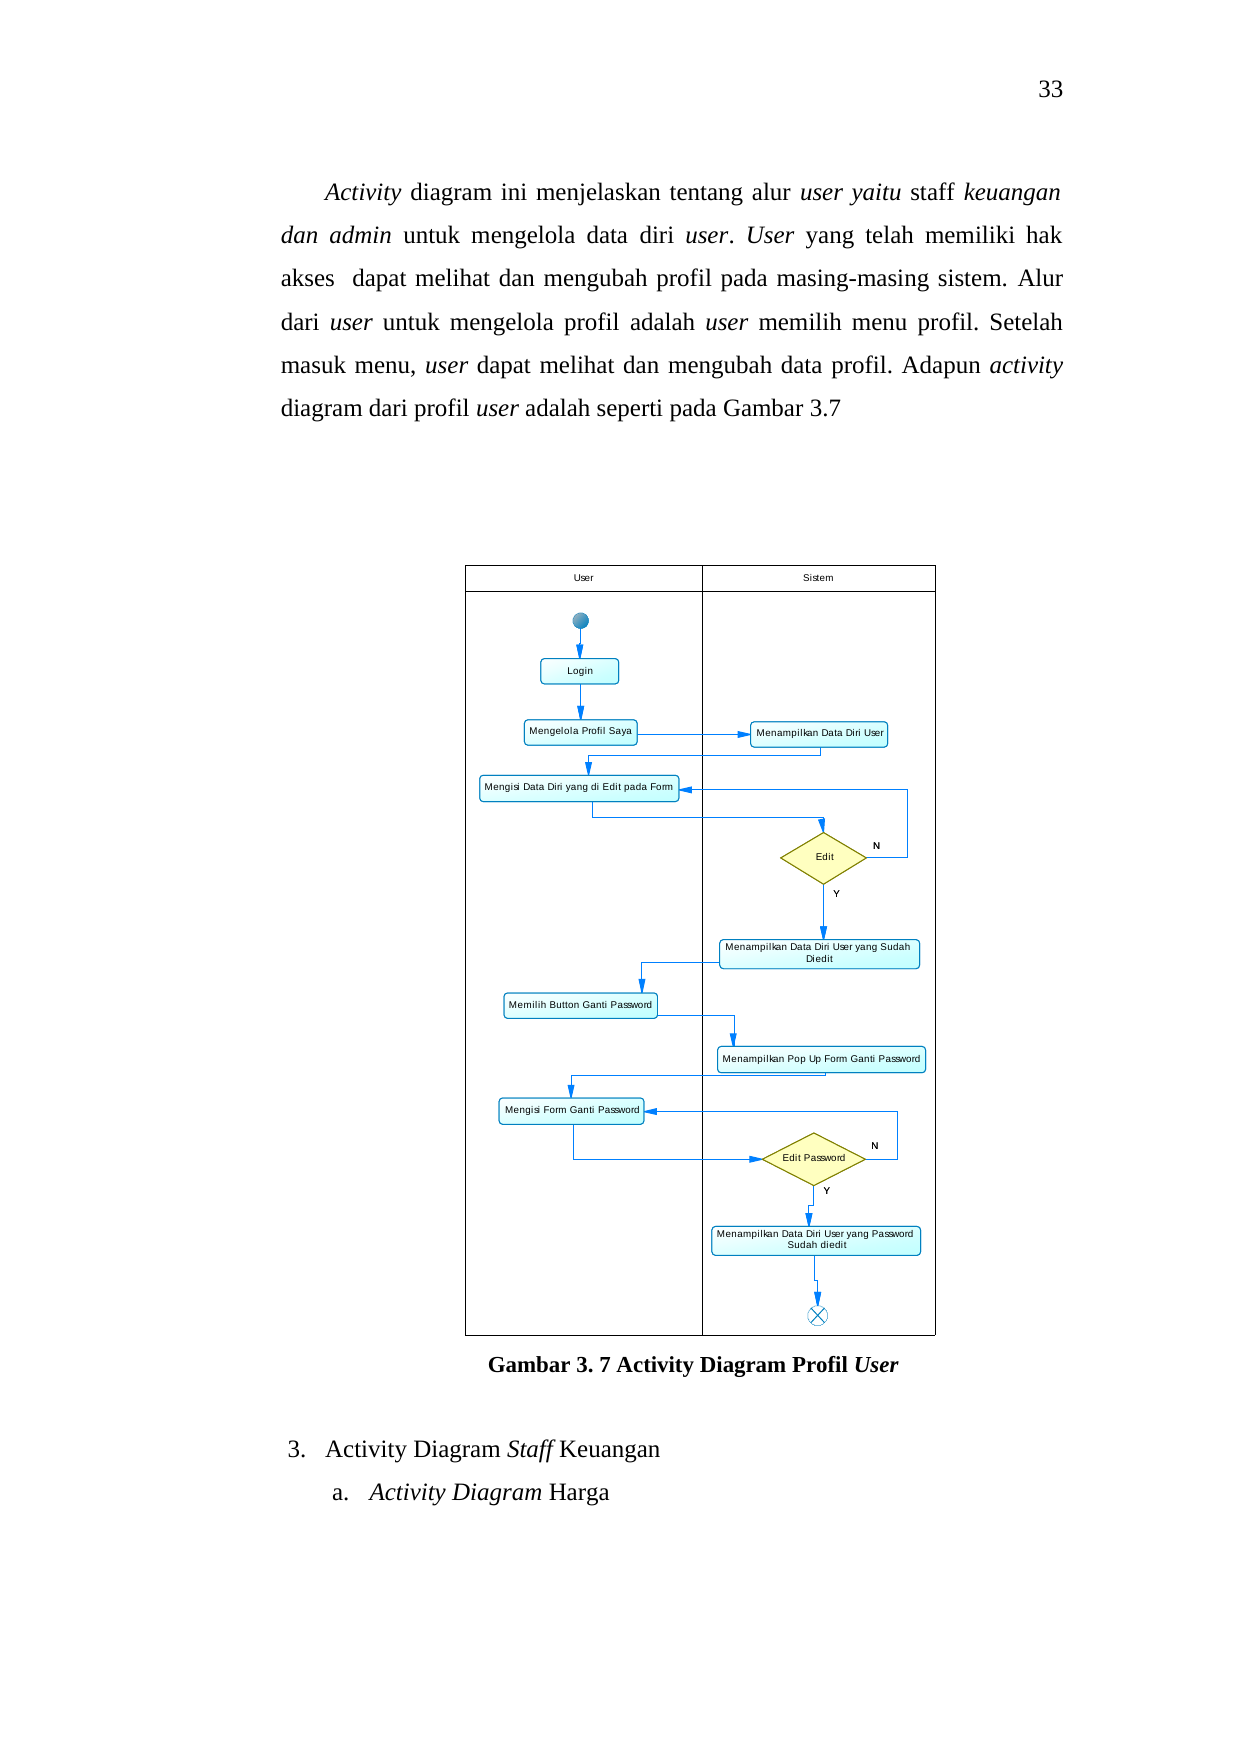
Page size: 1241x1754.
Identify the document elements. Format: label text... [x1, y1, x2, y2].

list Gambar 3. 7 Activity Diagram Profil User [325, 1351, 1063, 1377]
list Activity Diagram Staff Keuangan [287, 1434, 1063, 1462]
picture [807, 1305, 828, 1326]
picture [572, 612, 589, 629]
list Activity Diagram Harga [332, 1477, 1063, 1506]
list Activity diagram ini menjelaskan tentang alur user yaitu staff keuangan dan admin untuk mengelola data diri user. User yang telah memiliki hak akses dapat melihat dan mengubah profil pada masing-masing sistem. Alur dari user untuk mengelola profil adalah user memilih menu profil. Setelah masuk menu, user dapat melihat dan mengubah data profil. Adapun activity diagram dari profil user adalah seperti pada Gambar 3.7 [281, 177, 1063, 422]
